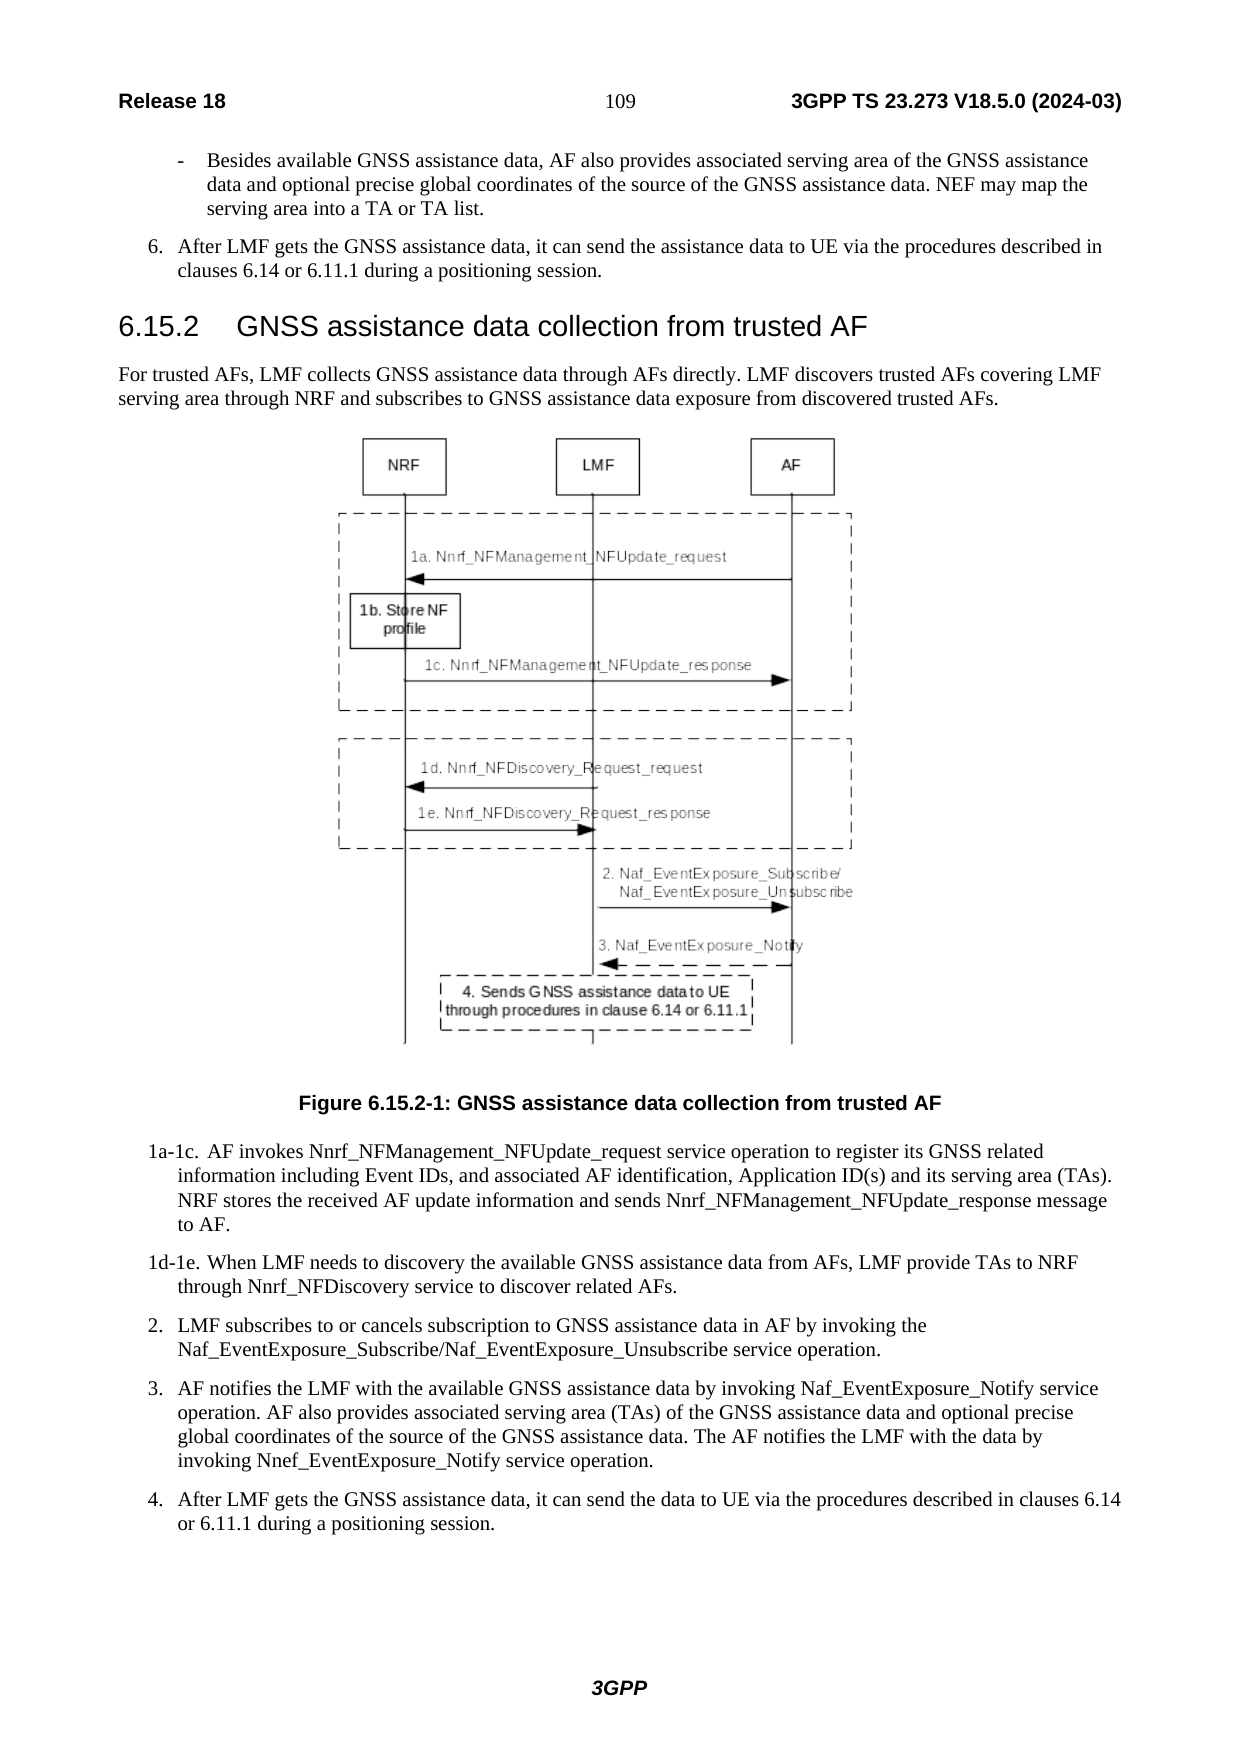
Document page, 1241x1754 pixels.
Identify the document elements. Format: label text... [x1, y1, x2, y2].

text 1a-1c. AF invokes Nnrf_NFManagement_NFUpdate_request service operation to register its GNSS related information including Event IDs, and associated AF identification, Application ID(s) and its serving area (TAs). NRF stores the received AF update information and sends Nnrf_NFManagement_NFUpdate_response message to AF. [148, 1139, 1122, 1236]
text Figure 6.15.2-1: GNSS assistance data collection from trusted AF [118, 1090, 1122, 1114]
text 4. After LMF gets the GNSS assistance data, it can send the data to UE via the procedures described in clauses 6.14 or 6.11.1 during a positioning session. [148, 1486, 1122, 1534]
text 6. After LMF gets the GNSS assistance data, it can send the assistance data to UE via the procedures described in clauses 6.14 or 6.11.1 during a positioning session. [148, 234, 1122, 282]
text 1d-1e. When LMF needs to discovery the available GNSS assistance data from AFs, LMF provide TAs to NRF through Nnrf_NFDiscovery service to discover related AFs. [148, 1250, 1122, 1298]
text 2. LMF subscribes to or cancels subscription to GNSS assistance data in AF by invoking the Naf_EventExposure_Subscribe/Naf_EventExposure_Unsubscribe service operation. [148, 1313, 1122, 1361]
text - Besides available GNSS assistance data, AF also provides associated serving area of the GNSS assistance data and optional precise global coordinates of the source of the GNSS assistance data. NEF may map the serving area into a TA or TA list. [177, 147, 1122, 220]
text 3. AF notifies the LMF with the available GNSS assistance data by invoking Naf_EventExposure_Notify service operation. AF also provides associated serving area (TAs) of the GNSS assistance data and optional precise global coordinates of the source of the GNSS assistance data. The AF notifies the LMF with the data by invoking Nnef_EventExposure_Notify service operation. [148, 1376, 1122, 1472]
subtitle 6.15.2 GNSS assistance data collection from trusted AF [118, 309, 1122, 343]
text For trusted AFs, LMF collects GNSS assistance data through AFs directly. LMF discovers trusted AFs covering LMF serving area through NRF and subscribes to GNSS assistance data exposure from discovered trusted AFs. [118, 362, 1122, 410]
